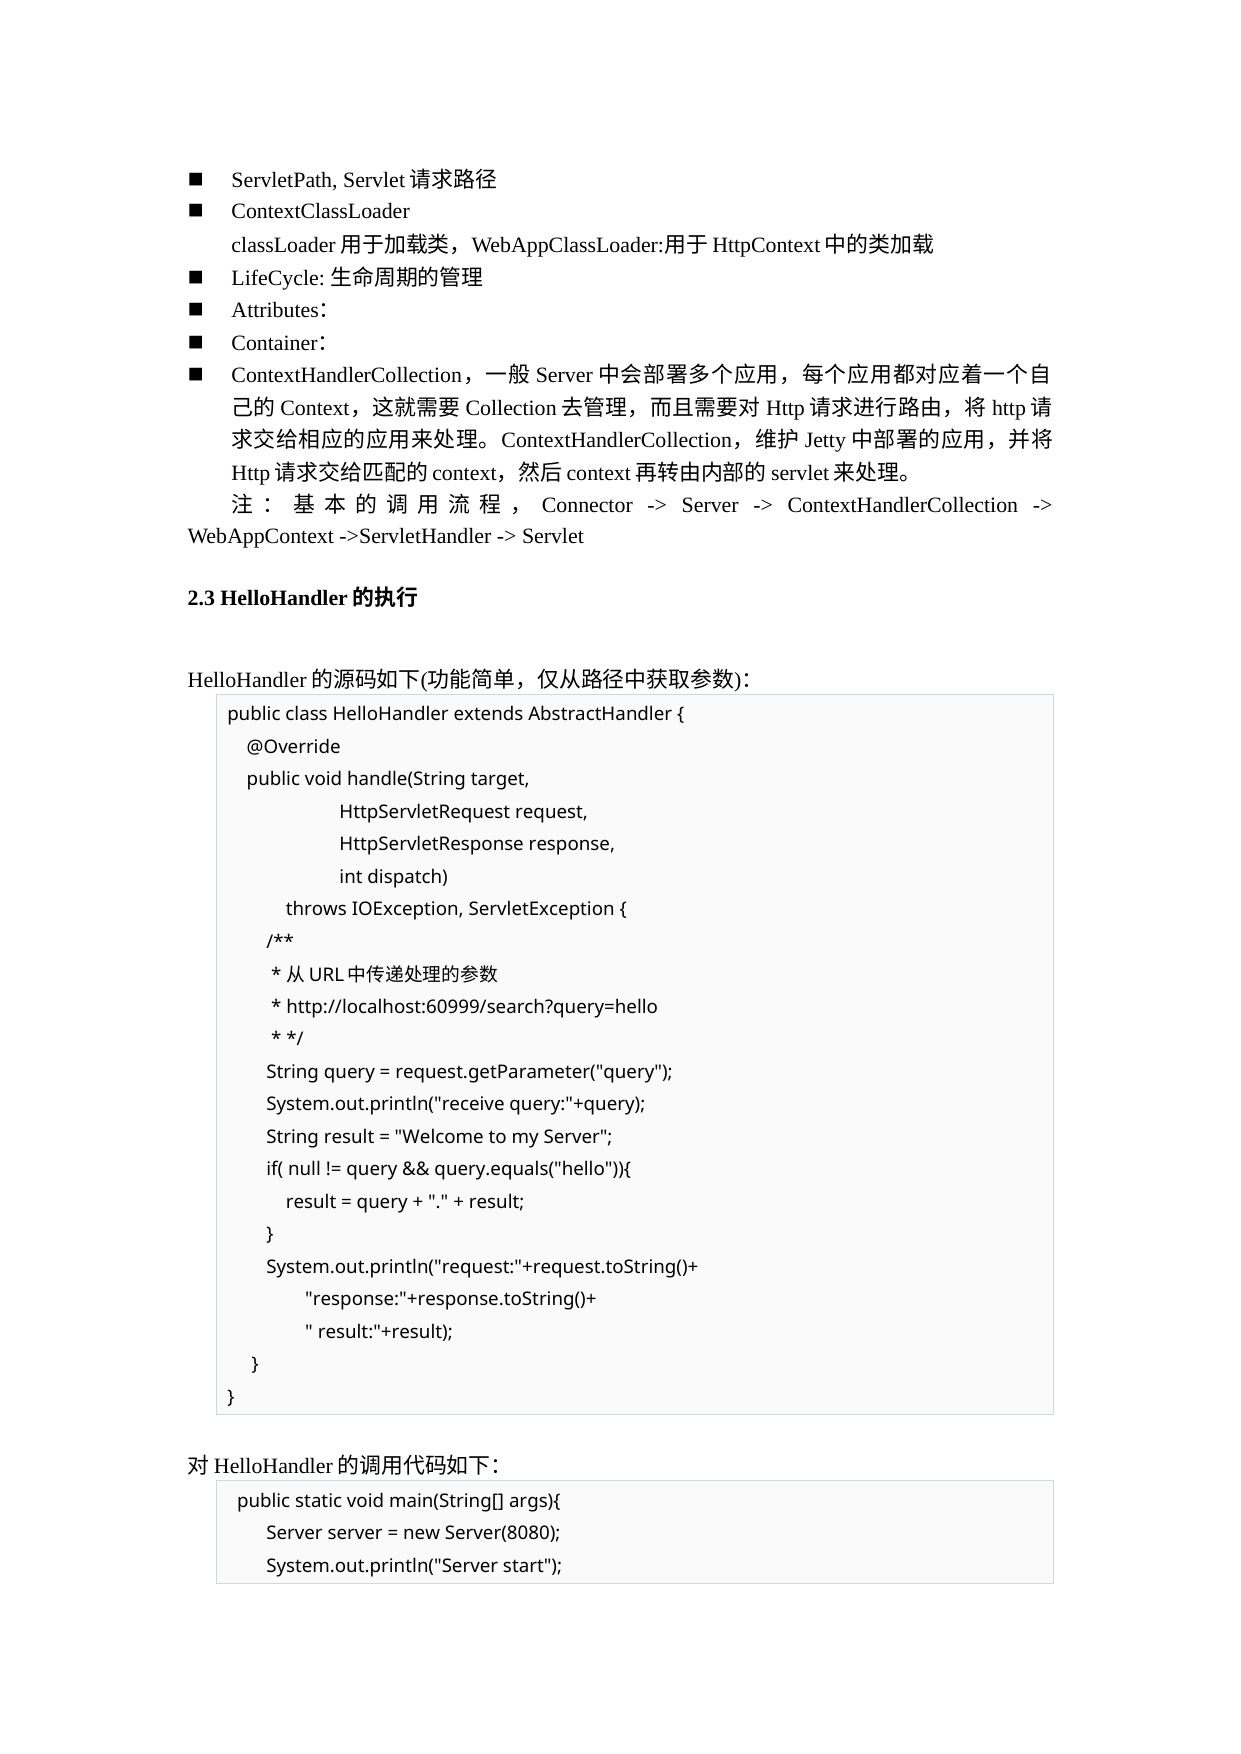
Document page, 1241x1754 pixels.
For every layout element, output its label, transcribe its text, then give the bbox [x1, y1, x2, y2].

list LifeCycle: 生命周期的管理 [187, 259, 1053, 292]
list Attributes： [187, 292, 1053, 324]
subtitle 2.3 HelloHandler的执行 [187, 579, 1053, 612]
text 对HelloHandler的调用代码如下： [187, 1448, 1053, 1480]
text * */ [217, 1019, 1053, 1052]
text if( null != query && query.equals("hello")){ [217, 1149, 1053, 1182]
list ContextHandlerCollection，一般Server中会部署多个应用，每个应用都对应着一个自己的Context，这就需要Collection去管理，而且需要对Http请求进行路由，将http请求交给相应的应用来处理。ContextHandlerCollection，维护Jetty中部署的应用，并将Http请求交给匹配的context，然后context再转由内部的servlet来处理。 [187, 357, 1053, 487]
text HttpServletRequest request, [217, 792, 1053, 824]
text @Override [217, 727, 1053, 759]
text result = query + "." + result; [217, 1182, 1053, 1214]
list ServletPath, Servlet请求路径 [187, 162, 1053, 194]
text int dispatch) [217, 857, 1053, 889]
text * 从URL中传递处理的参数 [217, 954, 1053, 987]
text } [217, 1344, 1053, 1377]
text "response:"+response.toString()+ [217, 1279, 1053, 1312]
text } [217, 1377, 1053, 1414]
text 注：基本的调用流程，Connector -> Server -> ContextHandlerCollection -> WebAppContext ->ServletHandler -> Servlet [187, 487, 1053, 552]
text String query = request.getParameter("query"); [217, 1052, 1053, 1084]
text public class HelloHandler extends AbstractHandler { [217, 695, 1053, 727]
text System.out.println("Server start"); [217, 1545, 1053, 1583]
text } [217, 1214, 1053, 1247]
list Container： [187, 324, 1053, 357]
text /** [217, 922, 1053, 954]
text " result:"+result); [217, 1312, 1053, 1344]
list ContextClassLoader [187, 194, 1053, 227]
text throws IOException, ServletException { [217, 889, 1053, 922]
text HttpServletResponse response, [217, 824, 1053, 857]
text public static void main(String[] args){ [217, 1481, 1053, 1513]
text String result = "Welcome to my Server"; [217, 1117, 1053, 1149]
text HelloHandler的源码如下(功能简单，仅从路径中获取参数)： [187, 662, 1053, 694]
list classLoader用于加载类，WebAppClassLoader:用于HttpContext中的类加载 [231, 227, 1053, 259]
text System.out.println("receive query:"+query); [217, 1084, 1053, 1117]
text public void handle(String target, [217, 759, 1053, 792]
text System.out.println("request:"+request.toString()+ [217, 1247, 1053, 1279]
text Server server = new Server(8080); [217, 1513, 1053, 1545]
text * http://localhost:60999/search?query=hello [217, 987, 1053, 1019]
